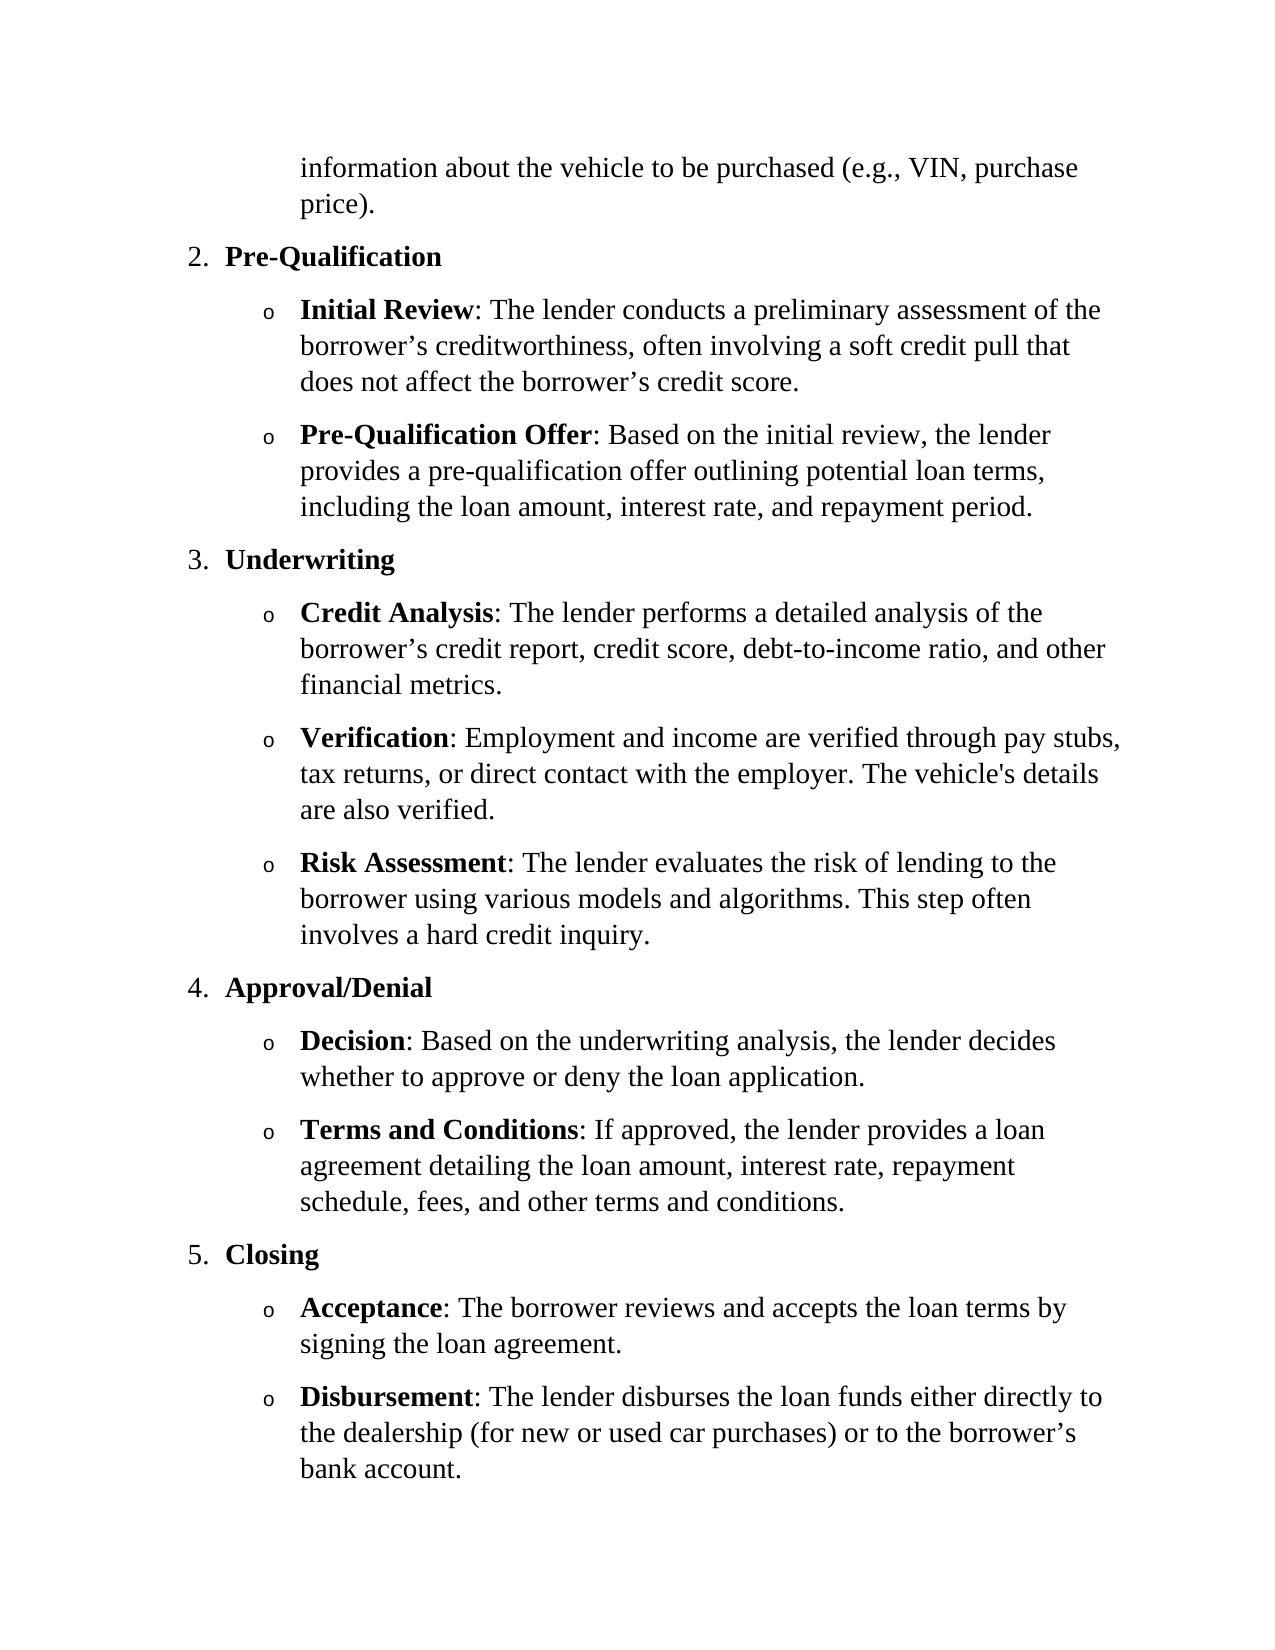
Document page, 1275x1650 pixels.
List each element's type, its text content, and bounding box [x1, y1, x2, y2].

list Closing [187, 1237, 1125, 1271]
list Risk Assessment: The lender evaluates the risk of lending to the borrower using various models and algorithms. This step often involves a hard credit inquiry. [262, 845, 1125, 951]
list Disbursement: The lender disburses the loan funds either directly to the dealership (for new or used car purchases) or to the borrower’s bank account. [262, 1379, 1125, 1484]
list Acceptance: The borrower reviews and accepts the loan terms by signing the loan agreement. [262, 1290, 1125, 1359]
list Pre-Qualification [187, 239, 1125, 272]
list Verification: Employment and income are verified through pay stubs, tax returns, or direct contact with the employer. The vehicle's details are also verified. [262, 720, 1125, 826]
list Initial Review: The lender conducts a preliminary assessment of the borrower’s creditworthiness, often involving a soft credit pull that does not affect the borrower’s credit score. [262, 292, 1125, 398]
list Underwriting [187, 542, 1125, 576]
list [262, 150, 1125, 220]
list Decision: Based on the underwriting analysis, the lender decides whether to approve or deny the loan application. [262, 1023, 1125, 1093]
list Pre-Qualification Offer: Based on the initial review, the lender provides a pre-qualification offer outlining potential loan terms, including the loan amount, interest rate, and repayment period. [262, 417, 1125, 523]
list Approval/Denial [187, 970, 1125, 1004]
list Terms and Conditions: If approved, the lender provides a loan agreement detailing the loan amount, interest rate, repayment schedule, fees, and other terms and conditions. [262, 1112, 1125, 1218]
list Credit Analysis: The lender performs a detailed analysis of the borrower’s credit report, credit score, debt-to-income ratio, and other financial metrics. [262, 595, 1125, 701]
